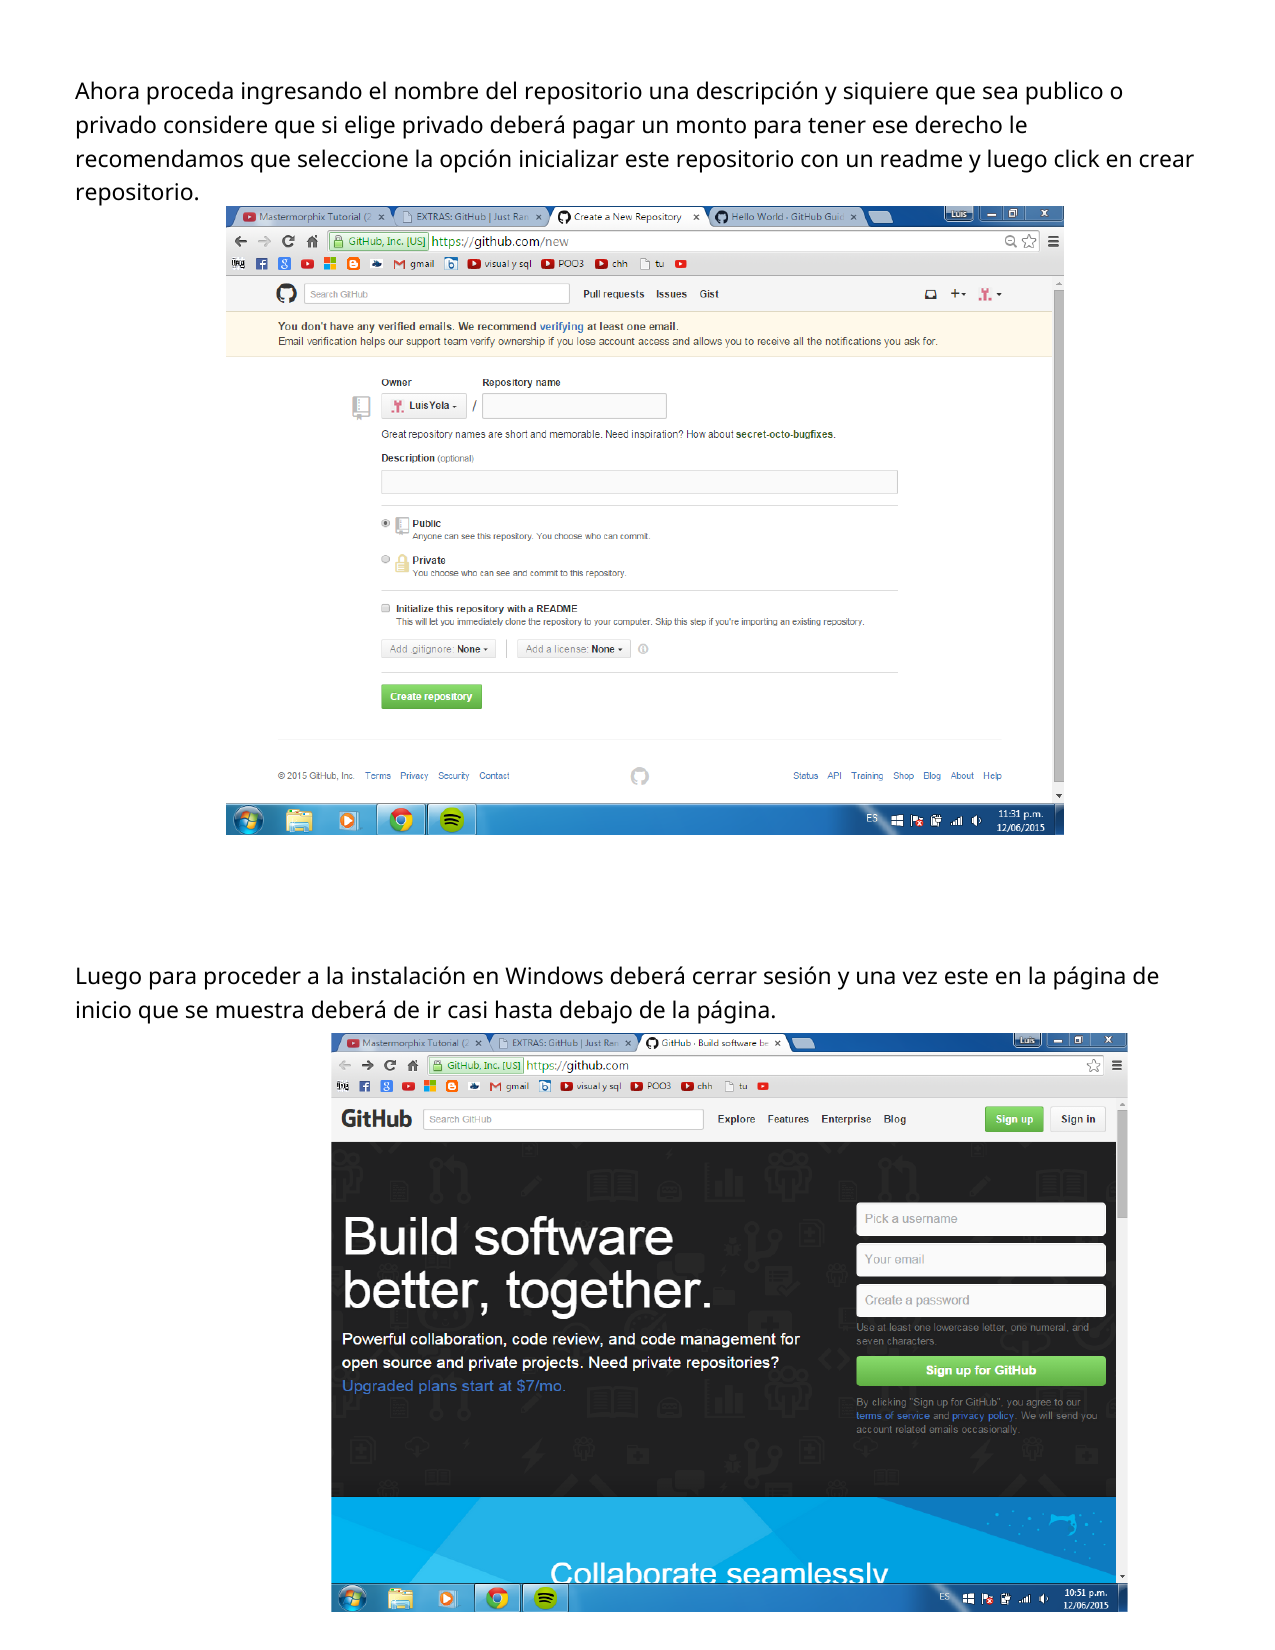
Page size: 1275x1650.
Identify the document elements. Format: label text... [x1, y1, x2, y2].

picture [331, 1033, 1128, 1612]
text Luego para proceder a la instalación en Windows deberá cerrar sesión y una vez este en la página de inicio que se muestra deberá de ir casi hasta debajo de la página. [75, 960, 1200, 1025]
picture [226, 207, 1064, 835]
text Ahora proceda ingresando el nombre del repositorio una descripción y siquiere que sea publico o privado considere que si elige privado deberá pagar un monto para tener ese derecho le recomendamos que seleccione la opción inicializar este repositorio con un readme y luego click en crear repositorio. [75, 75, 1200, 207]
